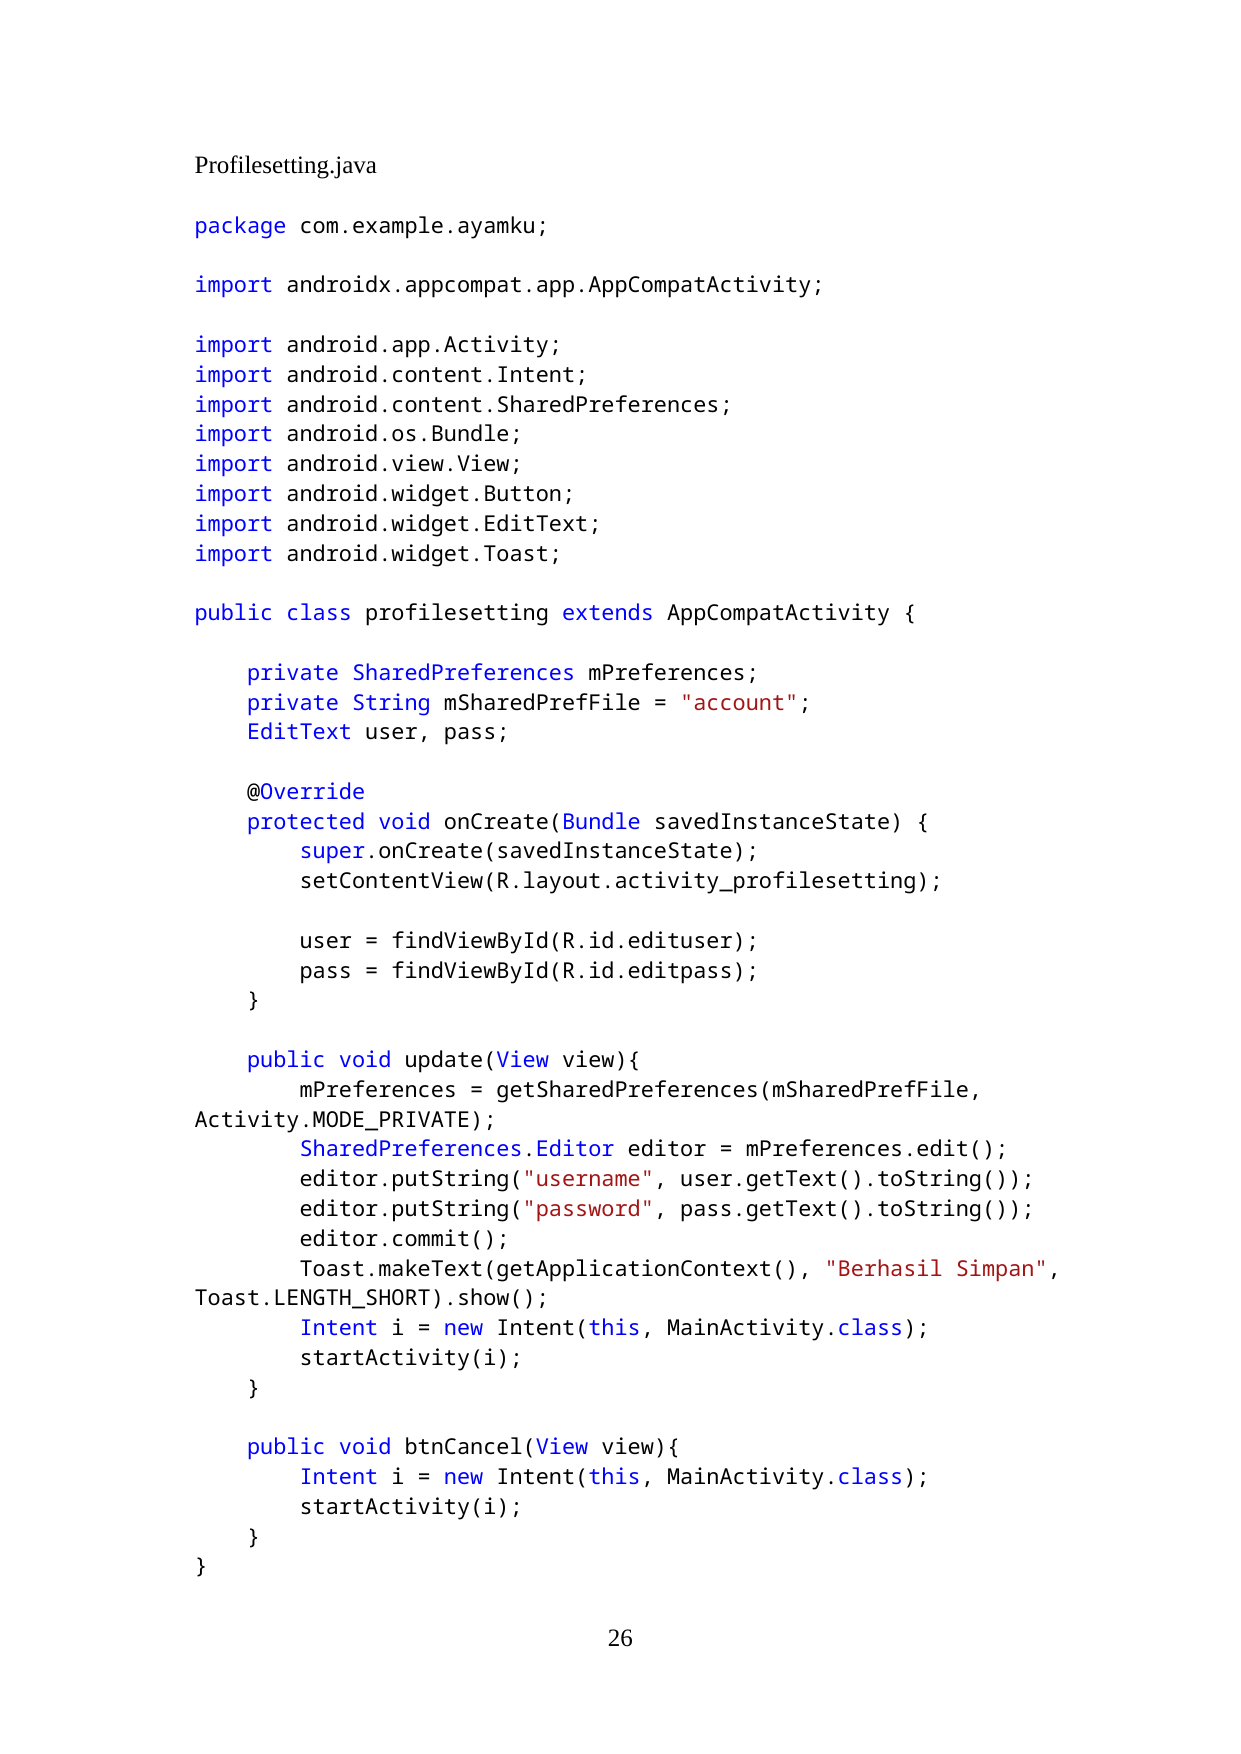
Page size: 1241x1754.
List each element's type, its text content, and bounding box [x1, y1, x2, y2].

text @Override [194, 776, 1090, 806]
text super.onCreate(savedInstanceState); [194, 835, 1090, 865]
text EditText user, pass; [194, 716, 1090, 746]
text private SharedPreferences mPreferences; [194, 657, 1090, 686]
text import android.app.Activity; [194, 329, 1090, 359]
text import android.content.SharedPreferences; [194, 388, 1090, 418]
text Intent i = new Intent(this, MainActivity.class); [194, 1461, 1090, 1491]
text public void update(View view){ [194, 1044, 1090, 1074]
text Profilesetting.java [194, 150, 1090, 179]
text editor.commit(); [194, 1223, 1090, 1252]
text } [194, 1372, 1090, 1401]
text import android.view.View; [194, 448, 1090, 478]
text editor.putString("password", pass.getText().toString()); [194, 1193, 1090, 1223]
text public class profilesetting extends AppCompatActivity { [194, 597, 1090, 627]
text import androidx.appcompat.app.AppCompatActivity; [194, 269, 1090, 299]
text editor.putString("username", user.getText().toString()); [194, 1163, 1090, 1193]
text Toast.makeText(getApplicationContext(), "Berhasil Simpan", Toast.LENGTH_SHORT).show(); [194, 1252, 1090, 1312]
text private String mSharedPrefFile = "account"; [194, 686, 1090, 716]
text pass = findViewById(R.id.editpass); [194, 954, 1090, 984]
text setContentView(R.layout.activity_profilesetting); [194, 865, 1090, 895]
text Intent i = new Intent(this, MainActivity.class); [194, 1312, 1090, 1342]
text import android.widget.Button; [194, 478, 1090, 508]
text import android.os.Bundle; [194, 418, 1090, 448]
text startActivity(i); [194, 1491, 1090, 1521]
text import android.widget.Toast; [194, 537, 1090, 567]
text user = findViewById(R.id.edituser); [194, 925, 1090, 954]
text mPreferences = getSharedPreferences(mSharedPrefFile, Activity.MODE_PRIVATE); [194, 1074, 1090, 1133]
text import android.content.Intent; [194, 359, 1090, 388]
text } [194, 1521, 1090, 1550]
text SharedPreferences.Editor editor = mPreferences.edit(); [194, 1133, 1090, 1163]
text import android.widget.EditText; [194, 508, 1090, 537]
text package com.example.ayamku; [194, 210, 1090, 239]
text protected void onCreate(Bundle savedInstanceState) { [194, 806, 1090, 835]
text startActivity(i); [194, 1342, 1090, 1372]
text } [194, 984, 1090, 1014]
text public void btnCancel(View view){ [194, 1431, 1090, 1461]
text } [194, 1550, 1090, 1580]
